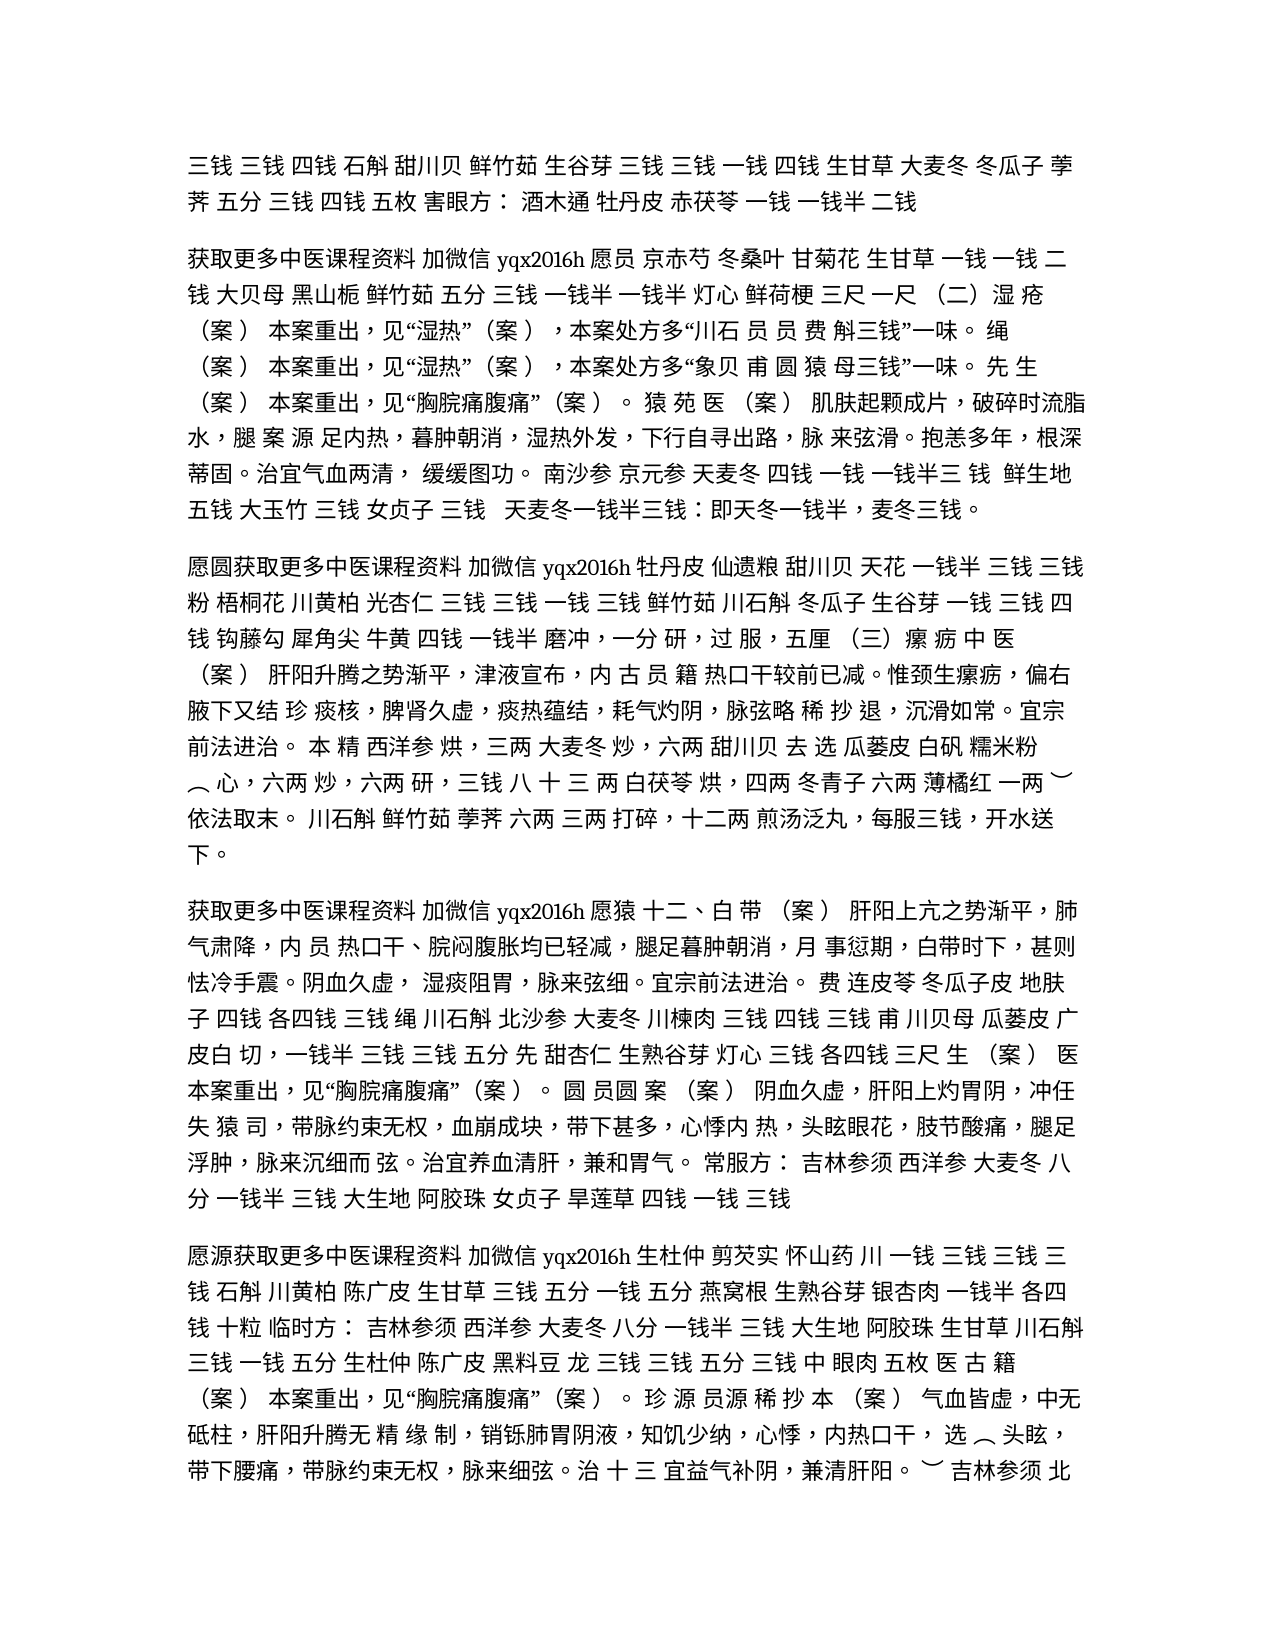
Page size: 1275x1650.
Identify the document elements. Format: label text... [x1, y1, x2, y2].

text 获取更多中医课程资料 加微信 yqx2016h 愿猿 十二、白 带 （案 ） 肝阳上亢之势渐平，肺气肃降，内 员 热口干、脘闷腹胀均已轻减，腿足暮肿朝消，月 事愆期，白带时下，甚则怯冷手震。阴血久虚， 湿痰阻胃，脉来弦细。宜宗前法进治。 费 连皮苓 冬瓜子皮 地肤子 四钱 各四钱 三钱 绳 川石斛 北沙参 大麦冬 川楝肉 三钱 四钱 三钱 甫 川贝母 瓜蒌皮 广皮白 切，一钱半 三钱 三钱 五分 先 甜杏仁 生熟谷芽 灯心 三钱 各四钱 三尺 生 （案 ） 医 本案重出，见“胸脘痛腹痛”（案 ）。 圆 员圆 案 （案 ） 阴血久虚，肝阳上灼胃阴，冲任失 猿 司，带脉约束无权，血崩成块，带下甚多，心悸内 热，头眩眼花，肢节酸痛，腿足浮肿，脉来沉细而 弦。治宜养血清肝，兼和胃气。 常服方： 吉林参须 西洋参 大麦冬 八分 一钱半 三钱 大生地 阿胶珠 女贞子 旱莲草 四钱 一钱 三钱 [187, 895, 1087, 1214]
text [187, 1239, 1087, 1486]
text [187, 150, 1087, 217]
text 愿圆获取更多中医课程资料 加微信 yqx2016h 牡丹皮 仙遗粮 甜川贝 天花 一钱半 三钱 三钱 粉 梧桐花 川黄柏 光杏仁 三钱 三钱 一钱 三钱 鲜竹茹 川石斛 冬瓜子 生谷芽 一钱 三钱 四钱 钩藤勾 犀角尖 牛黄 四钱 一钱半 磨冲，一分 研，过 服，五厘 （三）瘰 疬 中 医 （案 ） 肝阳升腾之势渐平，津液宣布，内 古 员 籍 热口干较前已减。惟颈生瘰疬，偏右腋下又结 珍 痰核，脾肾久虚，痰热蕴结，耗气灼阴，脉弦略 稀 抄 退，沉滑如常。宜宗前法进治。 本 精 西洋参 烘，三两 大麦冬 炒，六两 甜川贝 去 选 瓜蒌皮 白矾 糯米粉 ︵ 心，六两 炒，六两 研，三钱 八 十 三 两 白茯苓 烘，四两 冬青子 六两 薄橘红 一两 ︶ 依法取末。 川石斛 鲜竹茹 荸荠 六两 三两 打碎，十二两 煎汤泛丸，每服三钱，开水送下。 [187, 551, 1087, 870]
text 获取更多中医课程资料 加微信 yqx2016h 愿员 京赤芍 冬桑叶 甘菊花 生甘草 一钱 一钱 二钱 大贝母 黑山栀 鲜竹茹 五分 三钱 一钱半 一钱半 灯心 鲜荷梗 三尺 一尺 （二）湿 疮 （案 ） 本案重出，见“湿热”（案 ），本案处方多“川石 员 员 费 斛三钱”一味。 绳 （案 ） 本案重出，见“湿热”（案 ），本案处方多“象贝 甫 圆 猿 母三钱”一味。 先 生 （案 ） 本案重出，见“胸脘痛腹痛”（案 ）。 猿 苑 医 （案 ） 肌肤起颗成片，破碎时流脂水，腿 案 源 足内热，暮肿朝消，湿热外发，下行自寻出路，脉 来弦滑。抱恙多年，根深蒂固。治宜气血两清， 缓缓图功。 南沙参 京元参 天麦冬 四钱 一钱 一钱半三 钱 鲜生地 五钱 大玉竹 三钱 女贞子 三钱 天麦冬一钱半三钱：即天冬一钱半，麦冬三钱。 [187, 243, 1087, 526]
